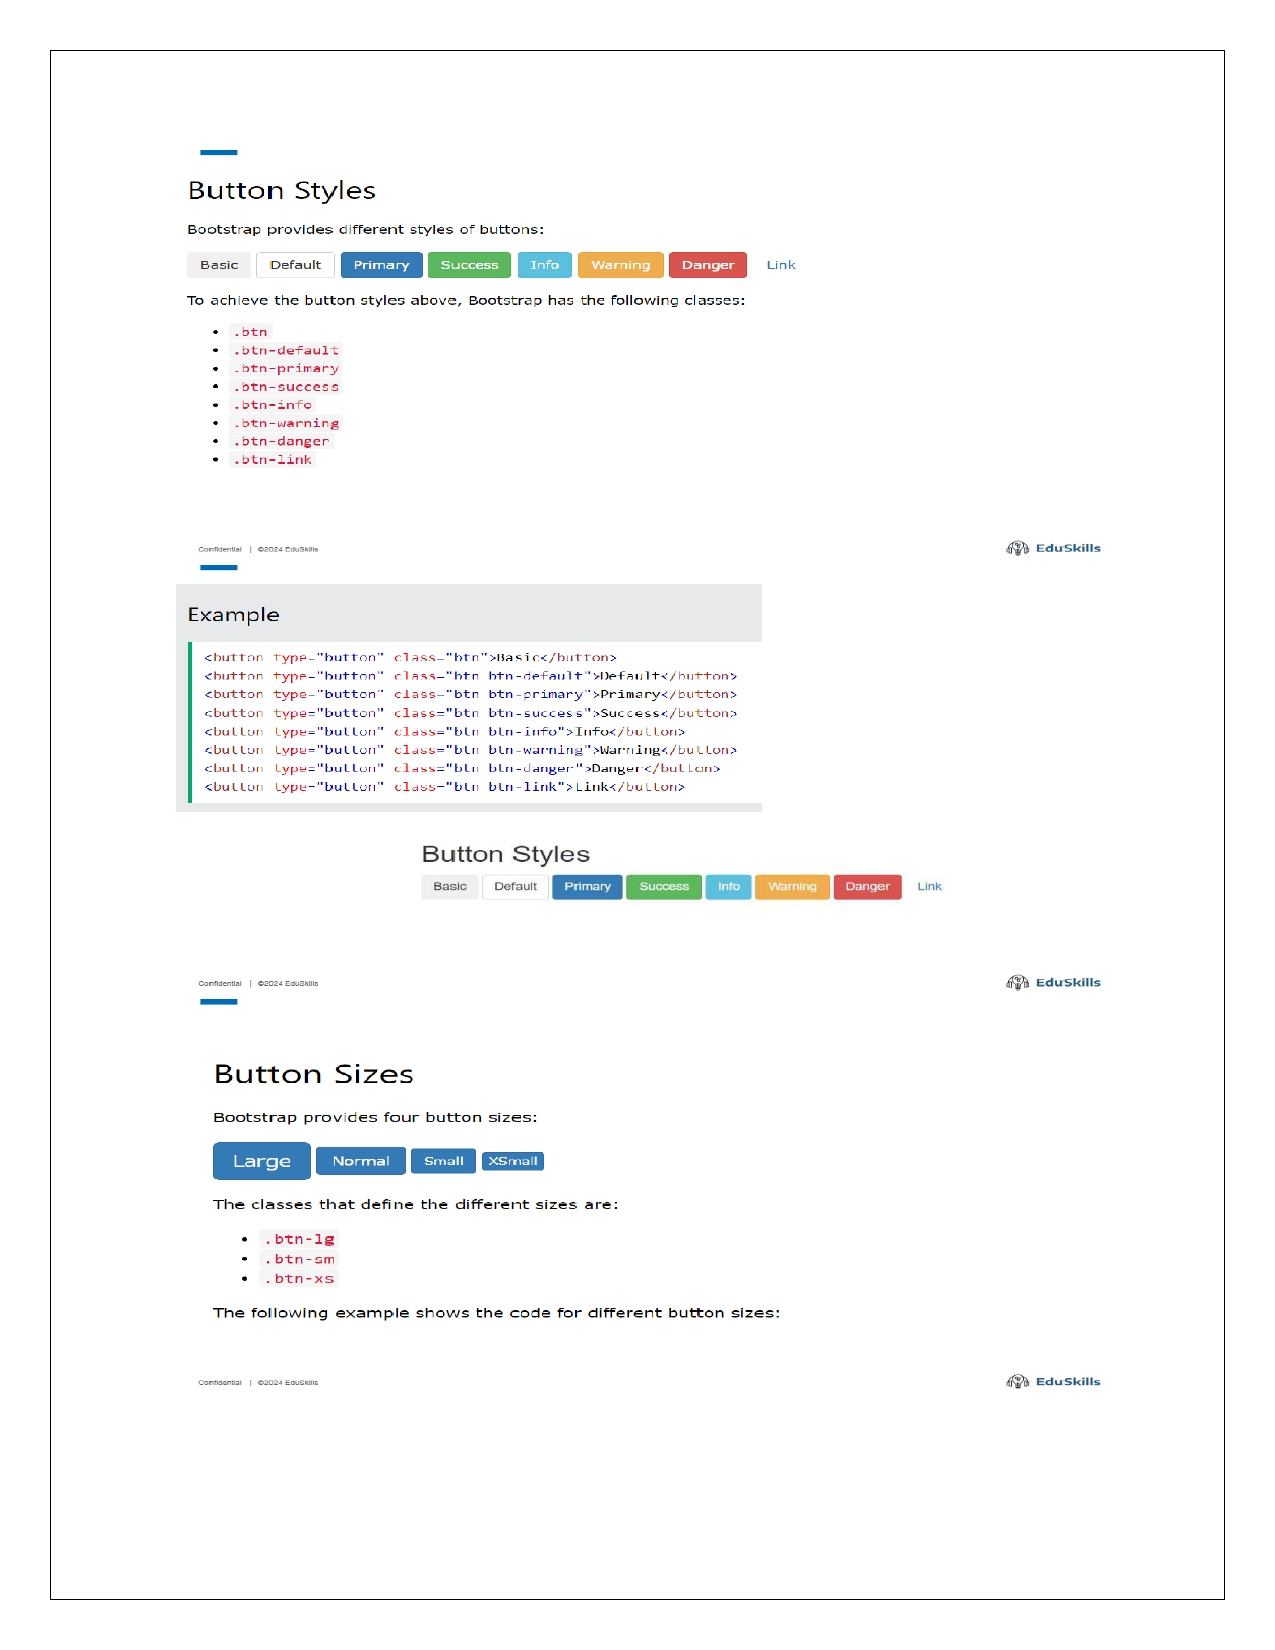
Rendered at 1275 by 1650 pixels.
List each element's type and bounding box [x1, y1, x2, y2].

picture [150, 150, 1126, 561]
picture [150, 999, 1126, 1394]
picture [150, 565, 1126, 996]
